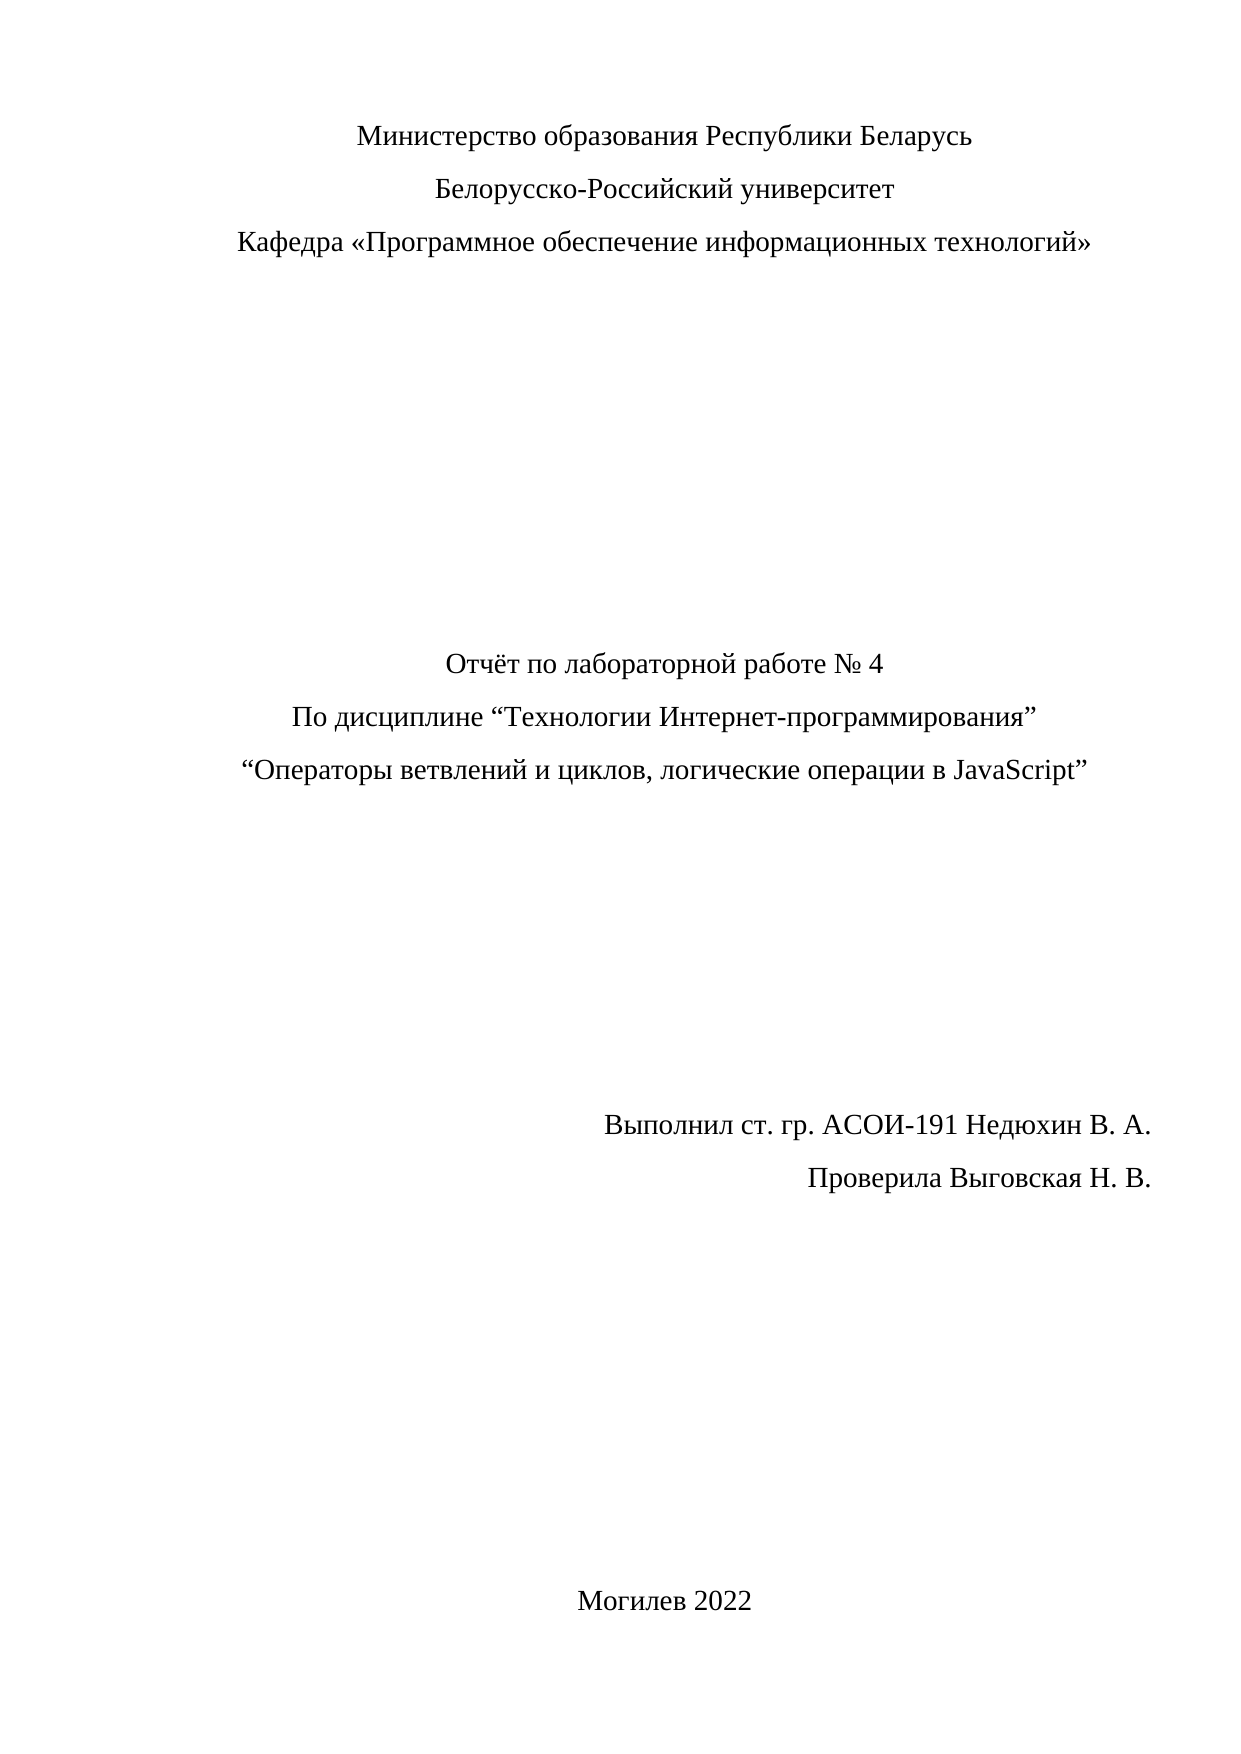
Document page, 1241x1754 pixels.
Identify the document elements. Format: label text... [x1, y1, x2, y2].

text Кафедра «Программное обеспечение информационных технологий» [177, 224, 1152, 257]
text Могилев 2022 [177, 1583, 1152, 1616]
text Белорусско-Российский университет [177, 171, 1152, 204]
text Отчёт по лабораторной работе № 4 [177, 646, 1152, 680]
text По дисциплине “Технологии Интернет-программирования” [177, 699, 1152, 733]
text Проверила Выговская Н. В. [177, 1160, 1152, 1194]
text Выполнил ст. гр. АСОИ-191 Недюхин В. А. [177, 1107, 1152, 1141]
text Министерство образования Республики Беларусь [177, 118, 1152, 152]
text “Операторы ветвлений и циклов, логические операции в JavaScript” [177, 752, 1152, 785]
